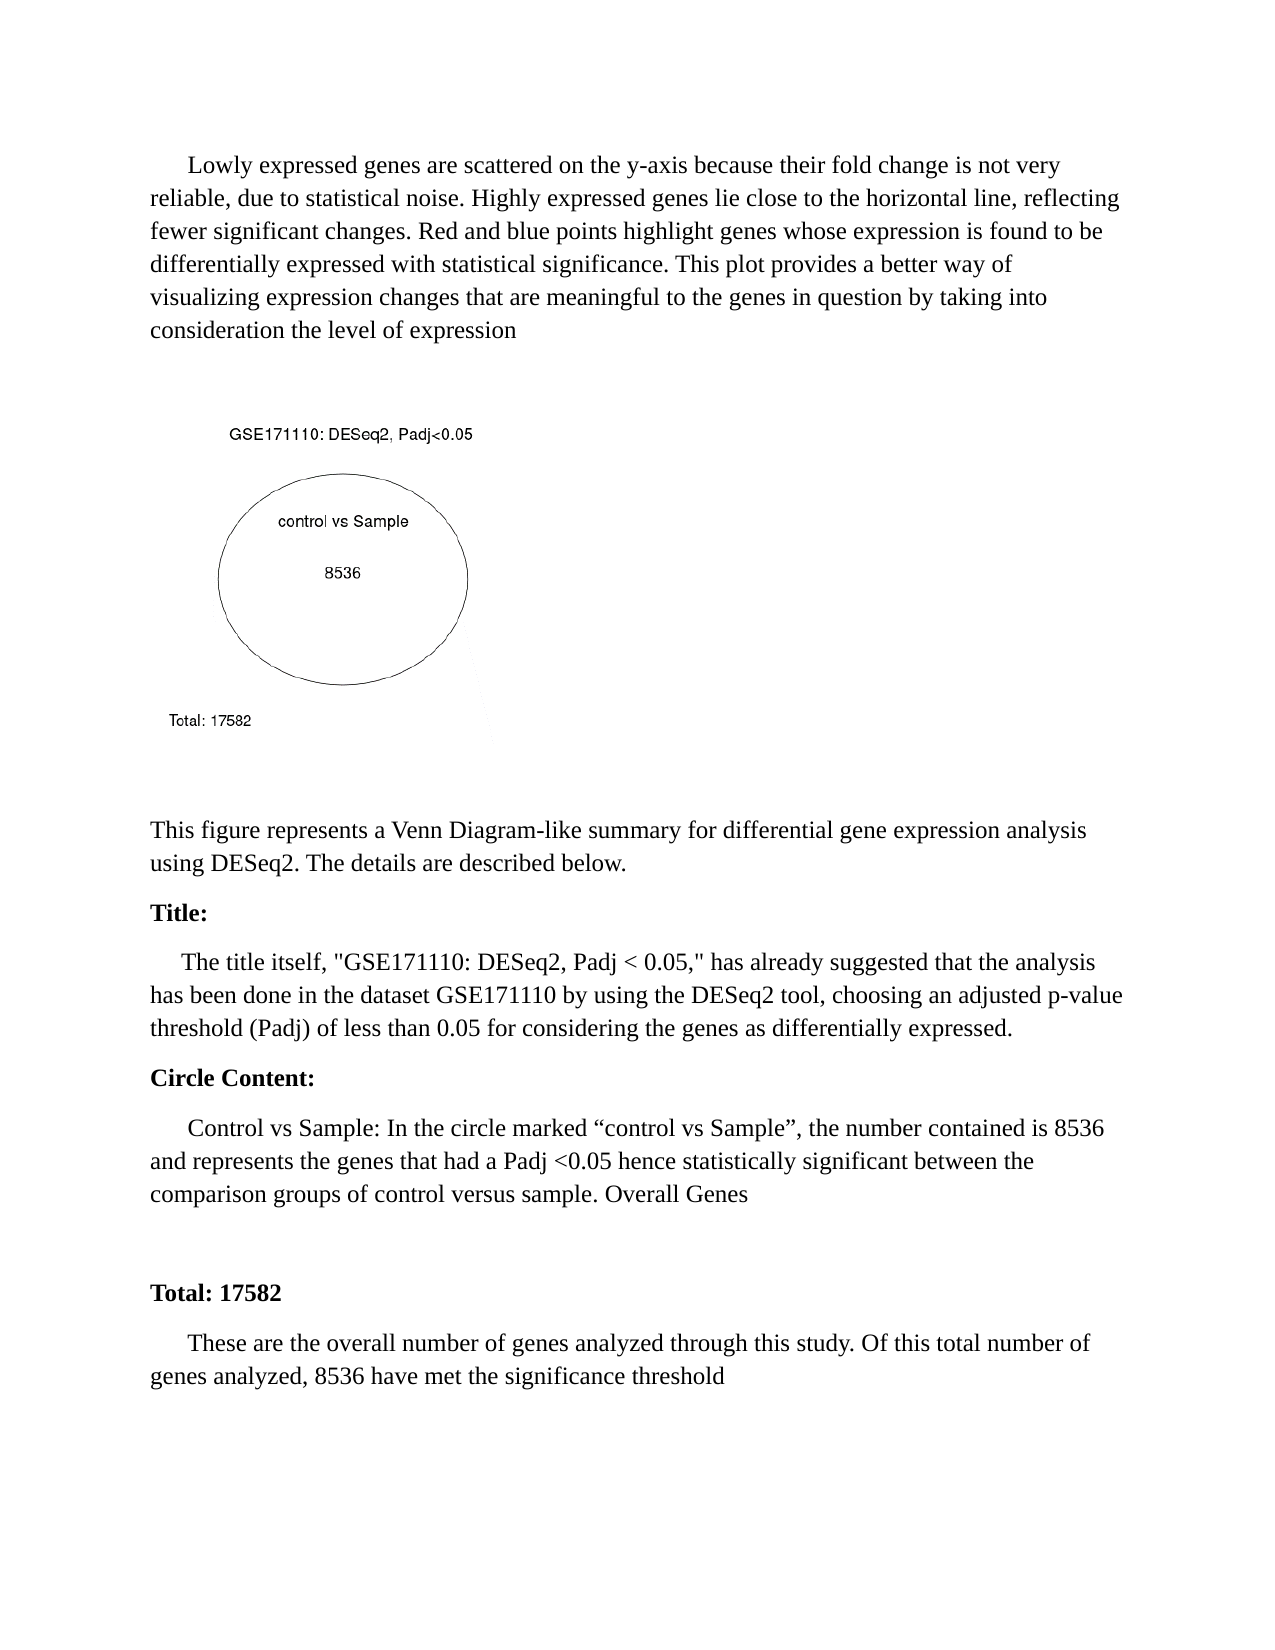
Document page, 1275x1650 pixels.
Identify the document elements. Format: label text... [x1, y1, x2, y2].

text Control vs Sample: In the circle marked “control vs Sample”, the number contained is 8536 and represents the genes that had a Padj <0.05 hence statistically significant between the comparison groups of control versus sample. Overall Genes [150, 1113, 1125, 1208]
text These are the overall number of genes analyzed through this study. Of this total number of genes analyzed, 8536 have met the significance threshold [150, 1328, 1125, 1390]
text Circle Content: [150, 1063, 1125, 1092]
text Lowly expressed genes are scattered on the y-axis because their fold change is not very reliable, due to statistical noise. Highly expressed genes lie close to the horizontal line, reflecting fewer significant changes. Red and blue points highlight genes whose expression is found to be differentially expressed with statistical significance. This plot provides a better way of visualizing expression changes that are meaningful to the genes in question by taking into consideration the level of expression [150, 150, 1125, 344]
text The title itself, "GSE171110: DESeq2, Padj < 0.05," has already suggested that the analysis has been done in the dataset GSE171110 by using the DESeq2 tool, choosing an adjusted p-value threshold (Padj) of less than 0.05 for considering the genes as differentially expressed. [150, 947, 1125, 1042]
text Total: 17582 [150, 1278, 1125, 1307]
text Title: [150, 898, 1125, 927]
text This figure represents a Venn Diagram-like summary for differential gene expression analysis using DESeq2. The details are described below. [150, 815, 1125, 877]
picture [150, 414, 534, 744]
